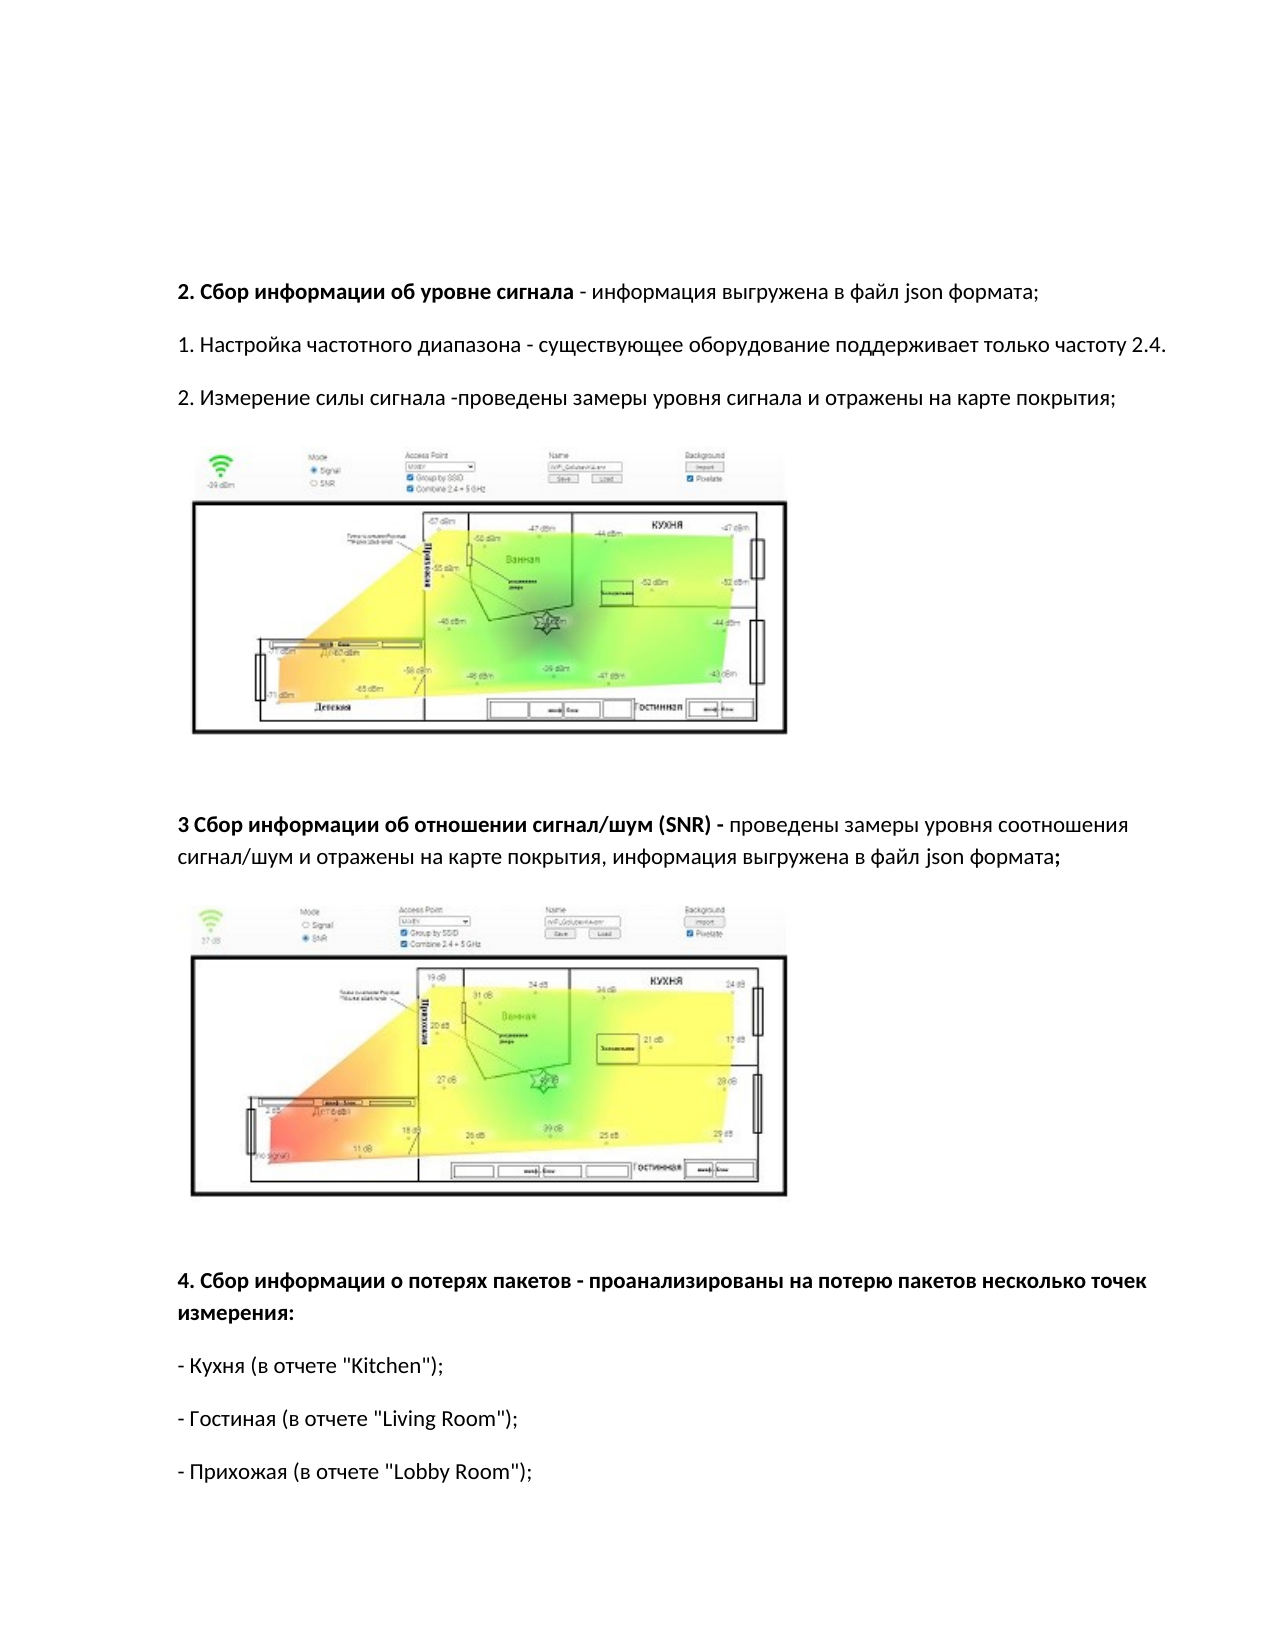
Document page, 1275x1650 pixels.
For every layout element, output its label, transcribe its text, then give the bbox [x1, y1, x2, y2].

picture [177, 446, 803, 747]
text - Гостиная (в отчете "Living Room"); [177, 1404, 1186, 1432]
text 2. Сбор информации об уровне сигнала - информация выгружена в файл json формата; [177, 277, 1186, 305]
text 3 Сбор информации об отношении сигнал/шум (SNR) - проведены замеры уровня соотношения сигнал/шум и отражены на карте покрытия, информация выгружена в файл json формата; [177, 810, 1186, 870]
text 2. Измерение силы сигнала -проведены замеры уровня сигнала и отражены на карте покрытия; [177, 383, 1186, 411]
text 4. Сбор информации о потерях пакетов - проанализированы на потерю пакетов несколько точек измерения: [177, 1266, 1186, 1326]
picture [177, 905, 803, 1203]
text - Прихожая (в отчете "Lobby Room"); [177, 1457, 1186, 1485]
text 1. Настройка частотного диапазона - существующее оборудование поддерживает только частоту 2.4. [177, 330, 1186, 358]
text - Кухня (в отчете "Kitchen"); [177, 1351, 1186, 1379]
